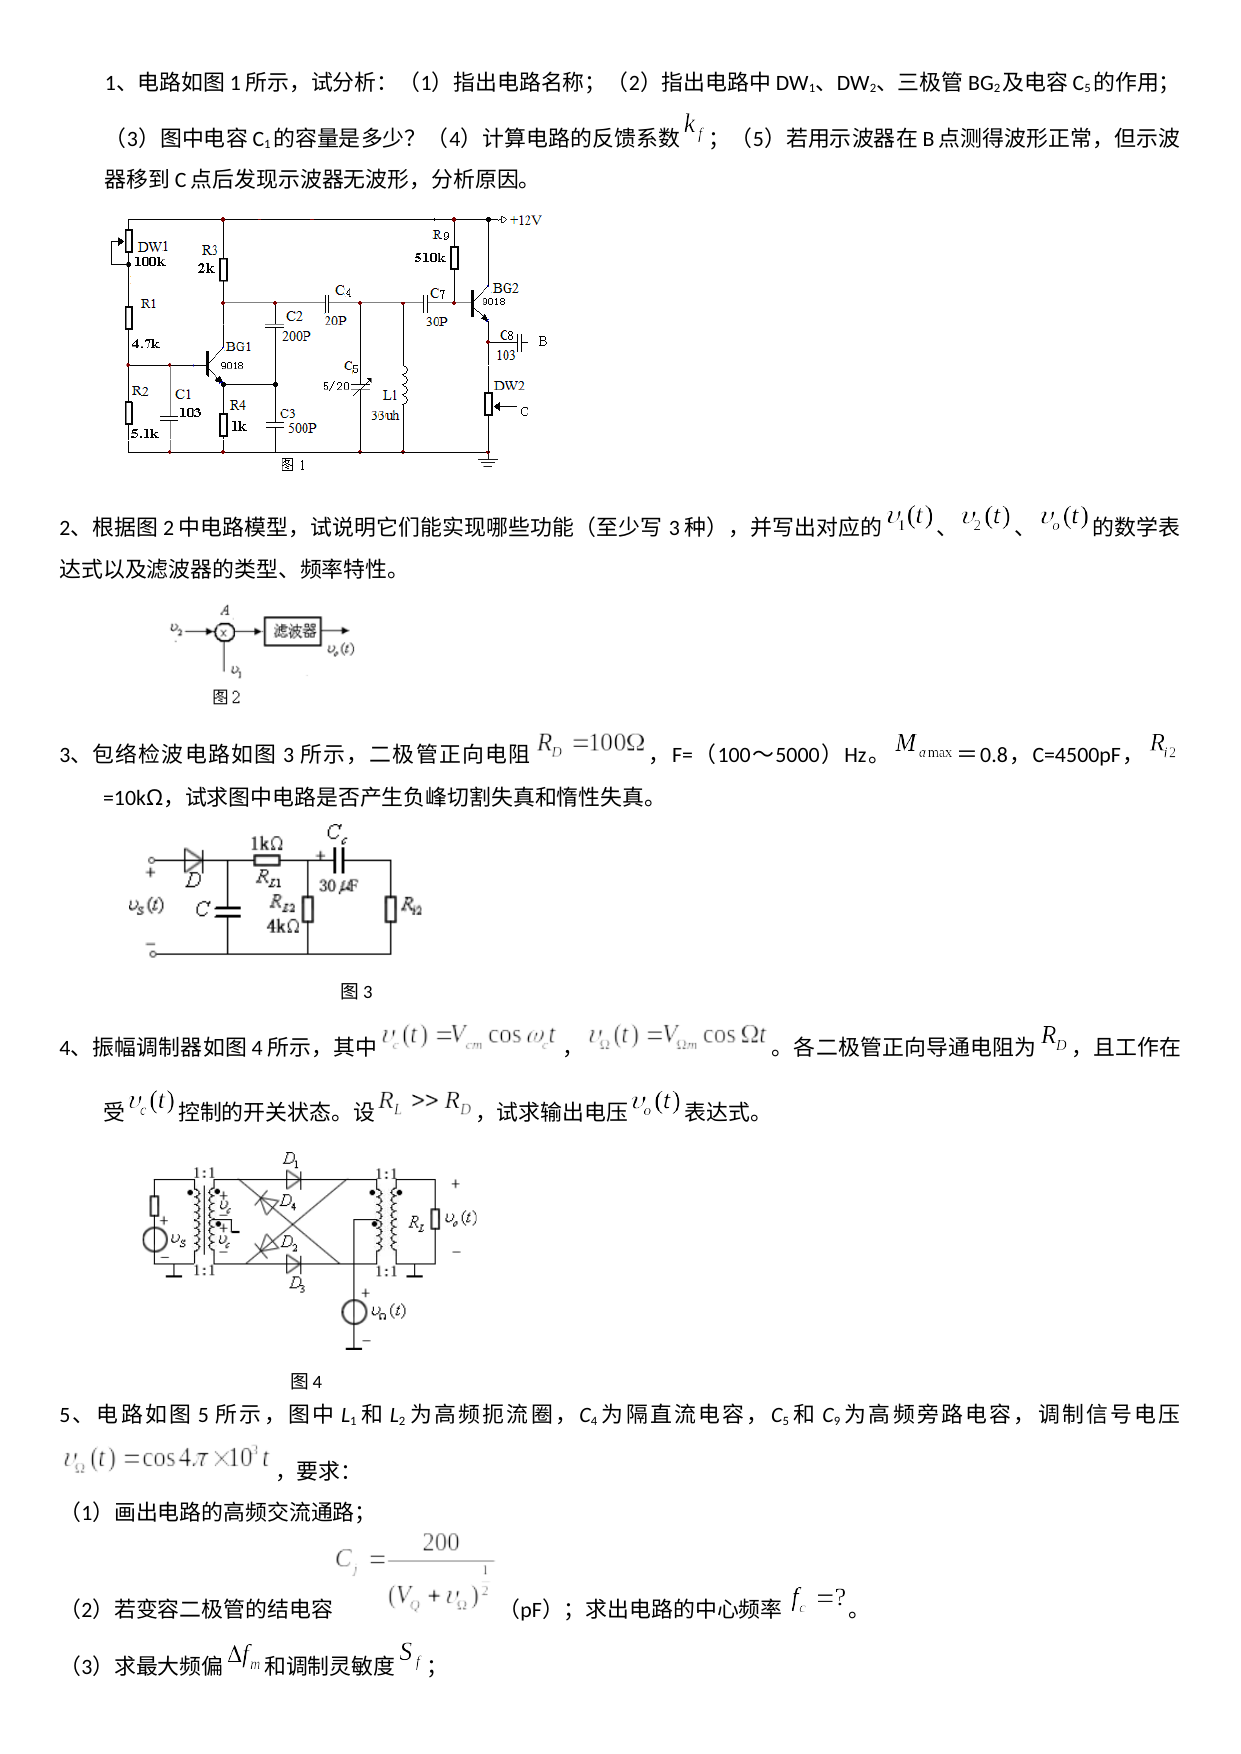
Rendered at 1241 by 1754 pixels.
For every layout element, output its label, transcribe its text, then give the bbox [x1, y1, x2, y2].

text （1）画出电路的高频交流通路； [59, 1494, 1181, 1527]
picture [142, 1152, 477, 1350]
text （2）若变容二极管的结电容（pF）；求出电路的中心频率。 [59, 1527, 1181, 1624]
text 图3 [59, 974, 1181, 1007]
text 图4 [59, 1364, 1181, 1397]
text 4、振幅调制器如图4所示，其中，。各二极管正向导通电阻为，且工作在受控制的开关状态。设，试求输出电压表达式。 [59, 1007, 1181, 1137]
picture [129, 824, 422, 962]
text 5、电路如图5所示，图中L1和L2为高频扼流圈，C4为隔直流电容，C5和C9为高频旁路电容，调制信号电压，要求： [59, 1397, 1181, 1494]
text 2、根据图2中电路模型，试说明它们能实现哪些功能（至少写3种），并写出对应的、、的数学表达式以及滤波器的类型、频率特性。 [59, 487, 1181, 584]
text 1、电路如图1所示，试分析：（1）指出电路名称；（2）指出电路中DW1、DW2、三极管BG2及电容C5的作用；（3）图中电容C1的容量是多少？（4）计算电路的反馈系数；（5）若用示波器在B点测得波形正常，但示波器移到C点后发现示波器无波形，分析原因。 [104, 64, 1181, 194]
picture [104, 194, 550, 477]
list 包络检波电路如图3所示，二极管正向电阻，F=（100～5000）Hz。＝0.8，C=4500pF，=10kΩ，试求图中电路是否产生负峰切割失真和惰性失真。 [59, 714, 1181, 812]
text （3）求最大频偏和调制灵敏度； [59, 1624, 1181, 1689]
picture [162, 589, 362, 710]
